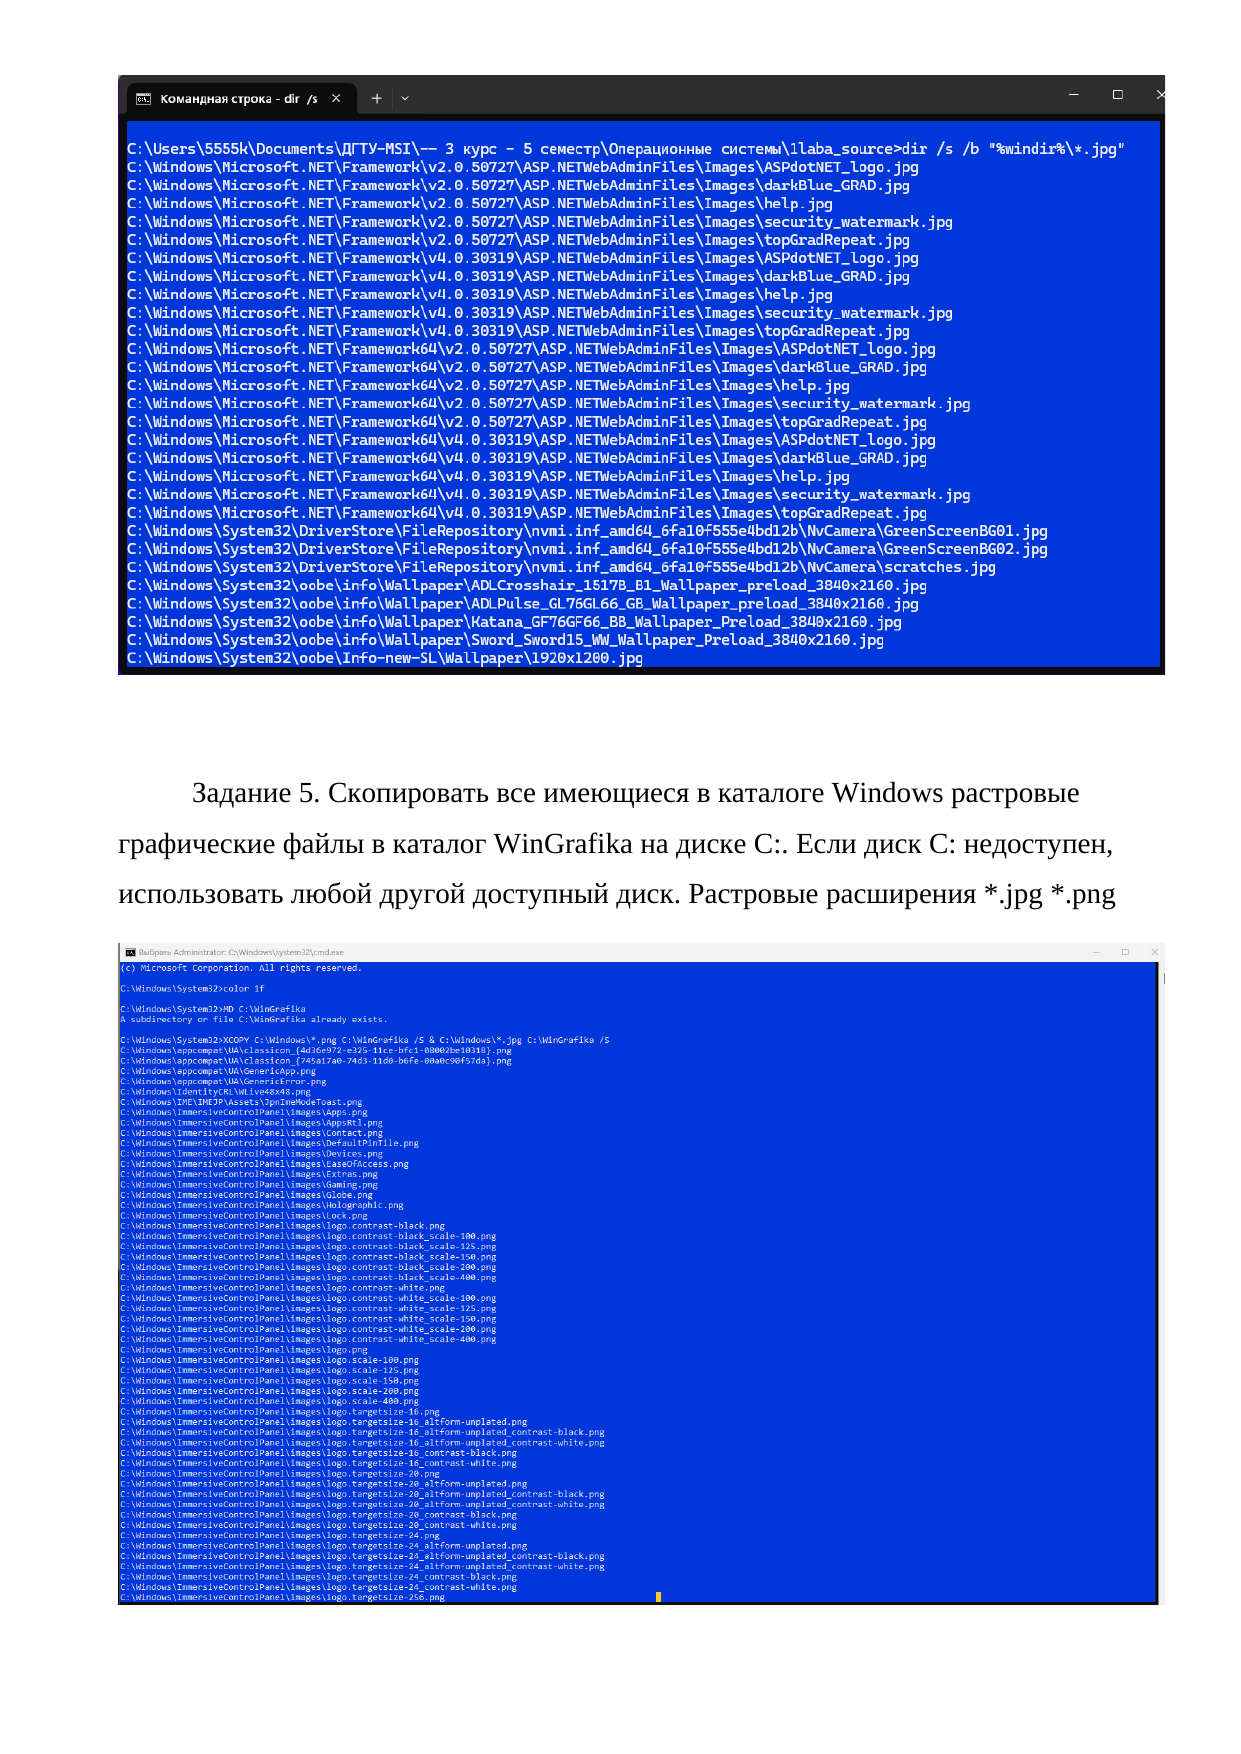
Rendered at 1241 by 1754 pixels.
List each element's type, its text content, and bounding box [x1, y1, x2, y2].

text Задание 5. Скопировать все имеющиеся в каталоге Windows растровые графические файлы в каталог WinGrafika на диске С:. Если диск С: недоступен, использовать любой другой доступный диск. Растровые расширения *.jpg *.png [118, 775, 1165, 909]
picture [118, 75, 1166, 675]
picture [118, 943, 1166, 1605]
